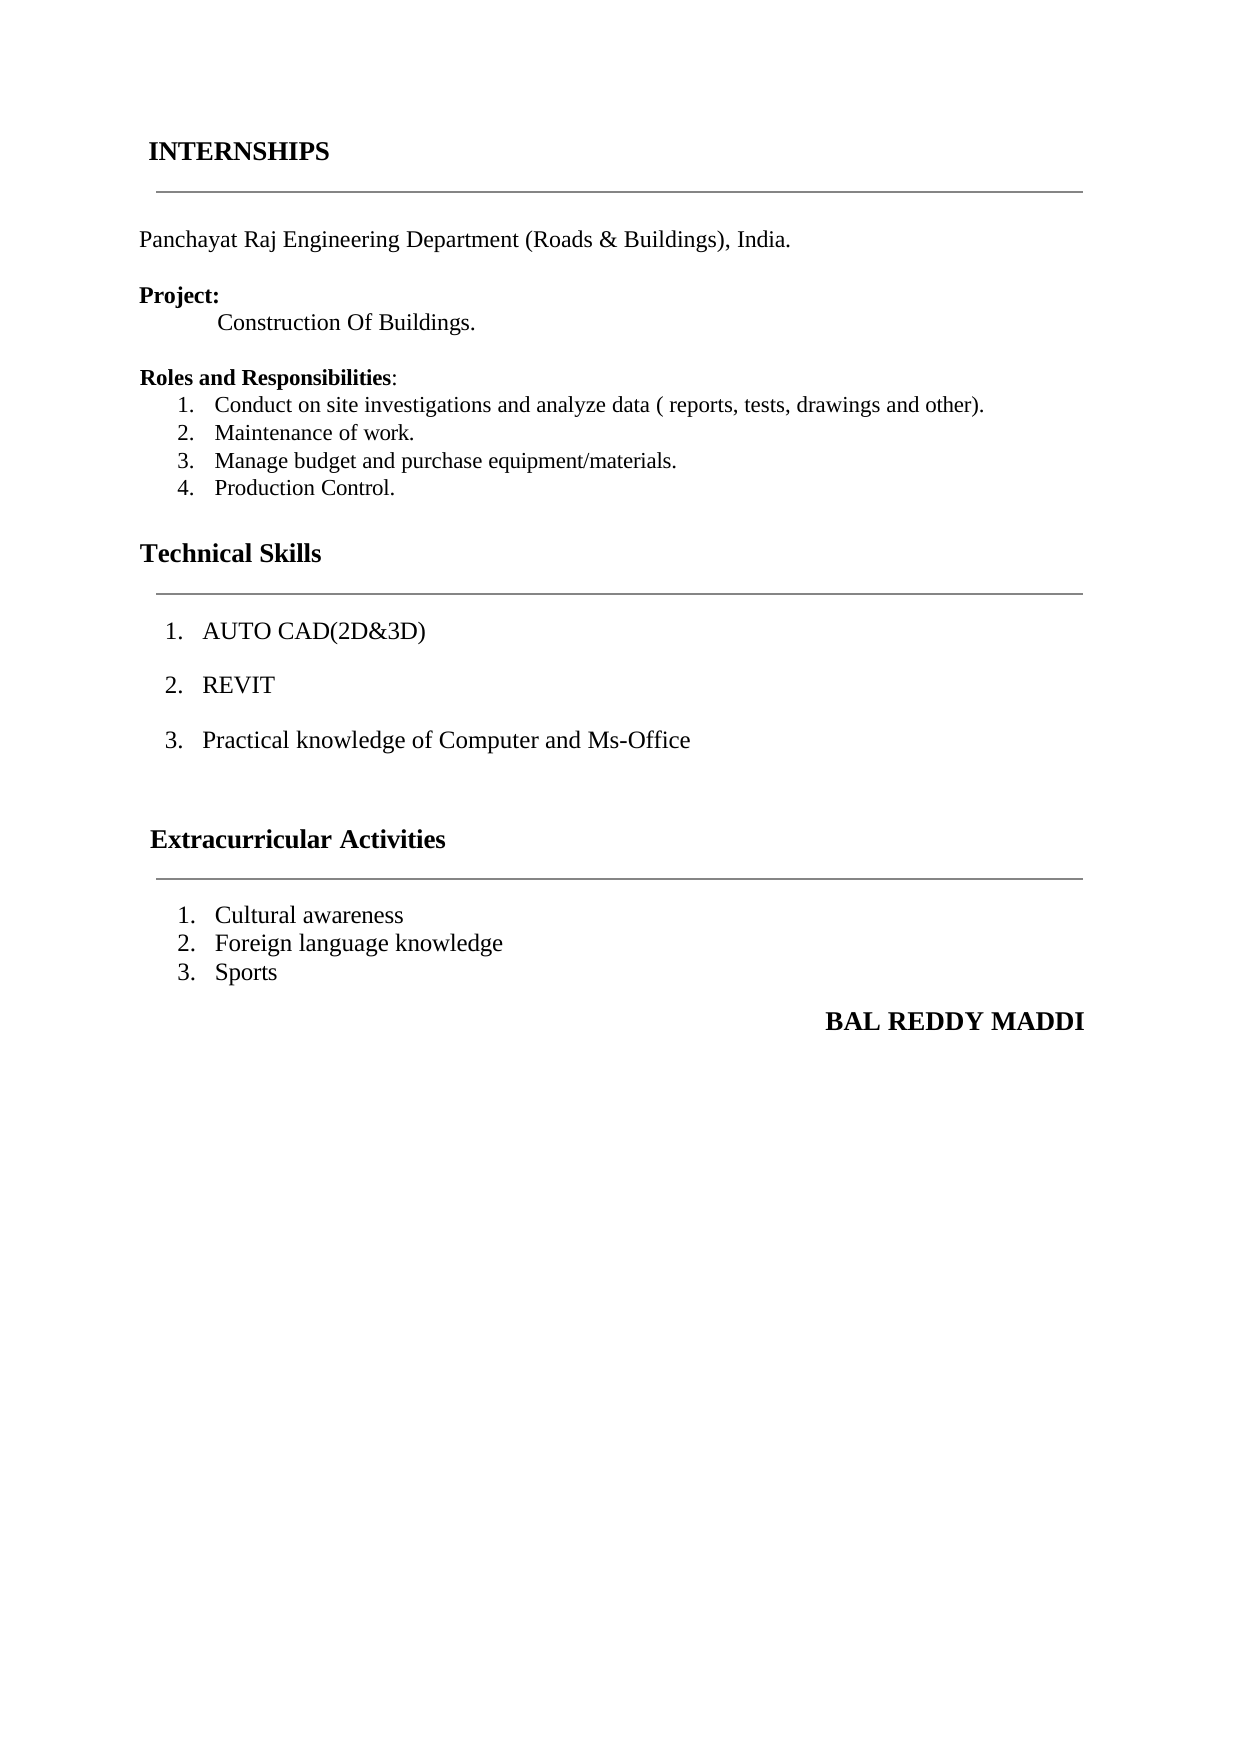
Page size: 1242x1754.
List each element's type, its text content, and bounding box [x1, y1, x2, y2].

subtitle Roles and Responsibilities: [139, 364, 1094, 390]
list Conduct on site investigations and analyze data ( reports, tests, drawings and other). [177, 392, 1094, 418]
text BAL REDDY MADDI [133, 1005, 1085, 1036]
subtitle Panchayat Raj Engineering Department (Roads & Buildings), India. [139, 225, 1094, 253]
list Cultural awareness [177, 900, 1094, 929]
list Foreign language knowledge [177, 929, 1094, 957]
list AUTO CAD(2D&3D) [164, 616, 1094, 644]
subtitle Construction Of Buildings. [217, 309, 1094, 336]
subtitle Technical Skills [139, 537, 1094, 568]
list Manage budget and purchase equipment/materials. [177, 447, 1094, 473]
subtitle Extracurricular Activities [150, 823, 1094, 854]
list Maintenance of work. [177, 419, 1094, 445]
list REVIT [164, 670, 1094, 699]
text Project: [139, 282, 1094, 309]
list Production Control. [177, 474, 1094, 501]
list Sports [177, 957, 1094, 986]
list Practical knowledge of Computer and Ms-Office [164, 725, 1094, 754]
subtitle INTERNSHIPS [148, 135, 1094, 166]
